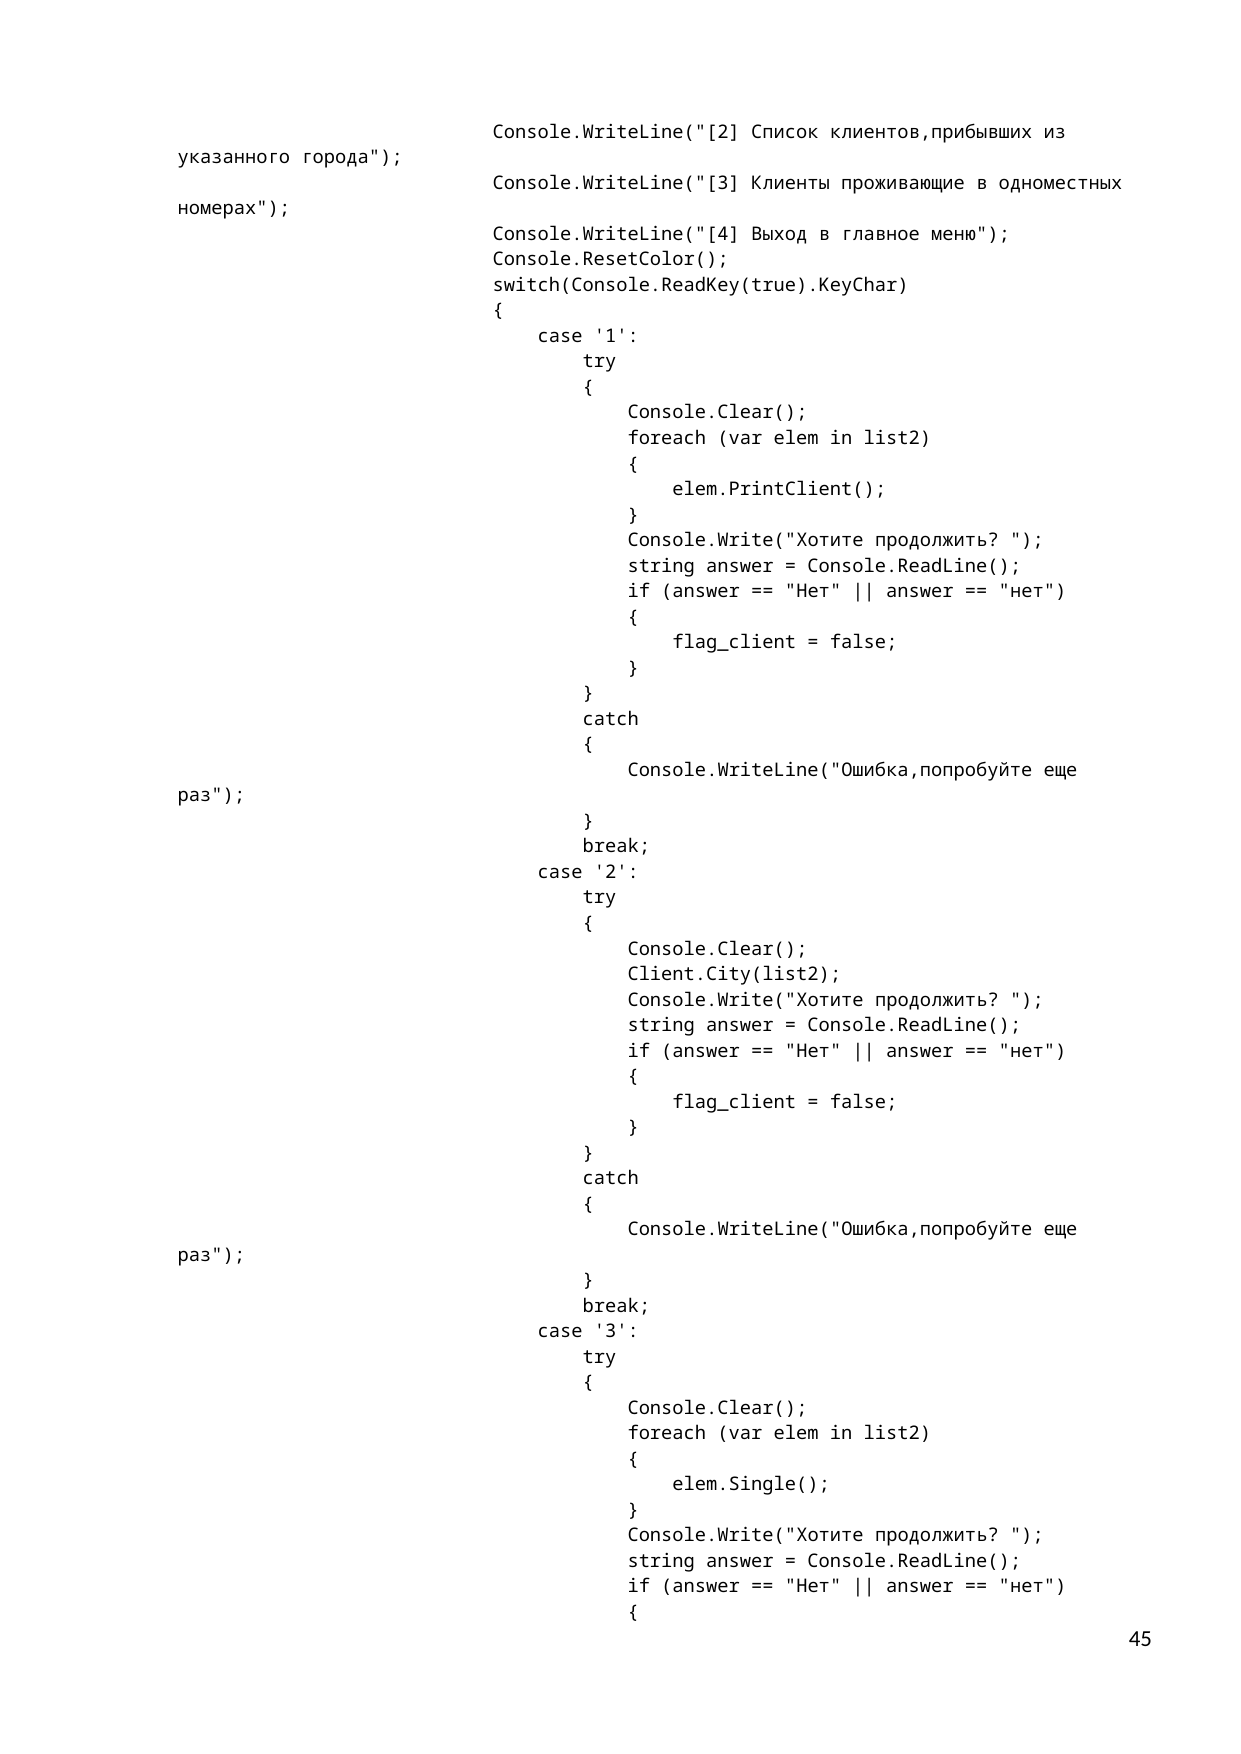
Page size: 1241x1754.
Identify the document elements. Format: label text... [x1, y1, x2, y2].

text catch [177, 705, 1152, 731]
text Console.Write("Хотите продолжить? "); [177, 1522, 1152, 1547]
text if (answer == "Нет" || answer == "нет") [177, 1037, 1152, 1062]
text } [177, 679, 1152, 705]
text } [177, 807, 1152, 833]
text case '3': [177, 1318, 1152, 1343]
text string answer = Console.ReadLine(); [177, 1011, 1152, 1037]
text break; [177, 833, 1152, 858]
text case '2': [177, 858, 1152, 884]
text { [177, 1445, 1152, 1471]
text elem.Single(); [177, 1471, 1152, 1496]
text { [177, 297, 1152, 322]
text } [177, 1267, 1152, 1292]
text Console.Clear(); [177, 935, 1152, 960]
text Console.Write("Хотите продолжить? "); [177, 526, 1152, 552]
text Console.WriteLine("[2] Список клиентов,прибывших из указанного города"); [177, 118, 1152, 169]
text { [177, 1062, 1152, 1088]
text } [177, 654, 1152, 679]
text { [177, 1190, 1152, 1216]
text } [177, 1113, 1152, 1139]
text if (answer == "Нет" || answer == "нет") [177, 577, 1152, 603]
text try [177, 1343, 1152, 1369]
text catch [177, 1164, 1152, 1190]
text { [177, 373, 1152, 399]
text case '1': [177, 322, 1152, 348]
text flag_client = false; [177, 628, 1152, 654]
text Console.Clear(); [177, 1394, 1152, 1420]
text elem.PrintClient(); [177, 475, 1152, 501]
text } [177, 1496, 1152, 1522]
text { [177, 1598, 1152, 1624]
text Client.City(list2); [177, 960, 1152, 986]
text { [177, 603, 1152, 628]
text if (answer == "Нет" || answer == "нет") [177, 1573, 1152, 1598]
text } [177, 501, 1152, 526]
text Console.Write("Хотите продолжить? "); [177, 986, 1152, 1011]
text foreach (var elem in list2) [177, 424, 1152, 450]
text try [177, 348, 1152, 373]
text { [177, 909, 1152, 935]
text flag_client = false; [177, 1088, 1152, 1113]
text break; [177, 1292, 1152, 1318]
text foreach (var elem in list2) [177, 1420, 1152, 1445]
text try [177, 884, 1152, 909]
text Console.WriteLine("[4] Выход в главное меню"); [177, 220, 1152, 246]
text string answer = Console.ReadLine(); [177, 552, 1152, 577]
text Console.ResetColor(); [177, 246, 1152, 271]
text { [177, 450, 1152, 475]
text switch(Console.ReadKey(true).KeyChar) [177, 271, 1152, 297]
text Console.Clear(); [177, 399, 1152, 424]
text Console.WriteLine("[3] Клиенты проживающие в одноместных номерах"); [177, 169, 1152, 220]
text { [177, 731, 1152, 756]
text } [177, 1139, 1152, 1164]
text Console.WriteLine("Ошибка,попробуйте еще раз"); [177, 756, 1152, 807]
text Console.WriteLine("Ошибка,попробуйте еще раз"); [177, 1216, 1152, 1267]
text string answer = Console.ReadLine(); [177, 1547, 1152, 1573]
text { [177, 1369, 1152, 1394]
